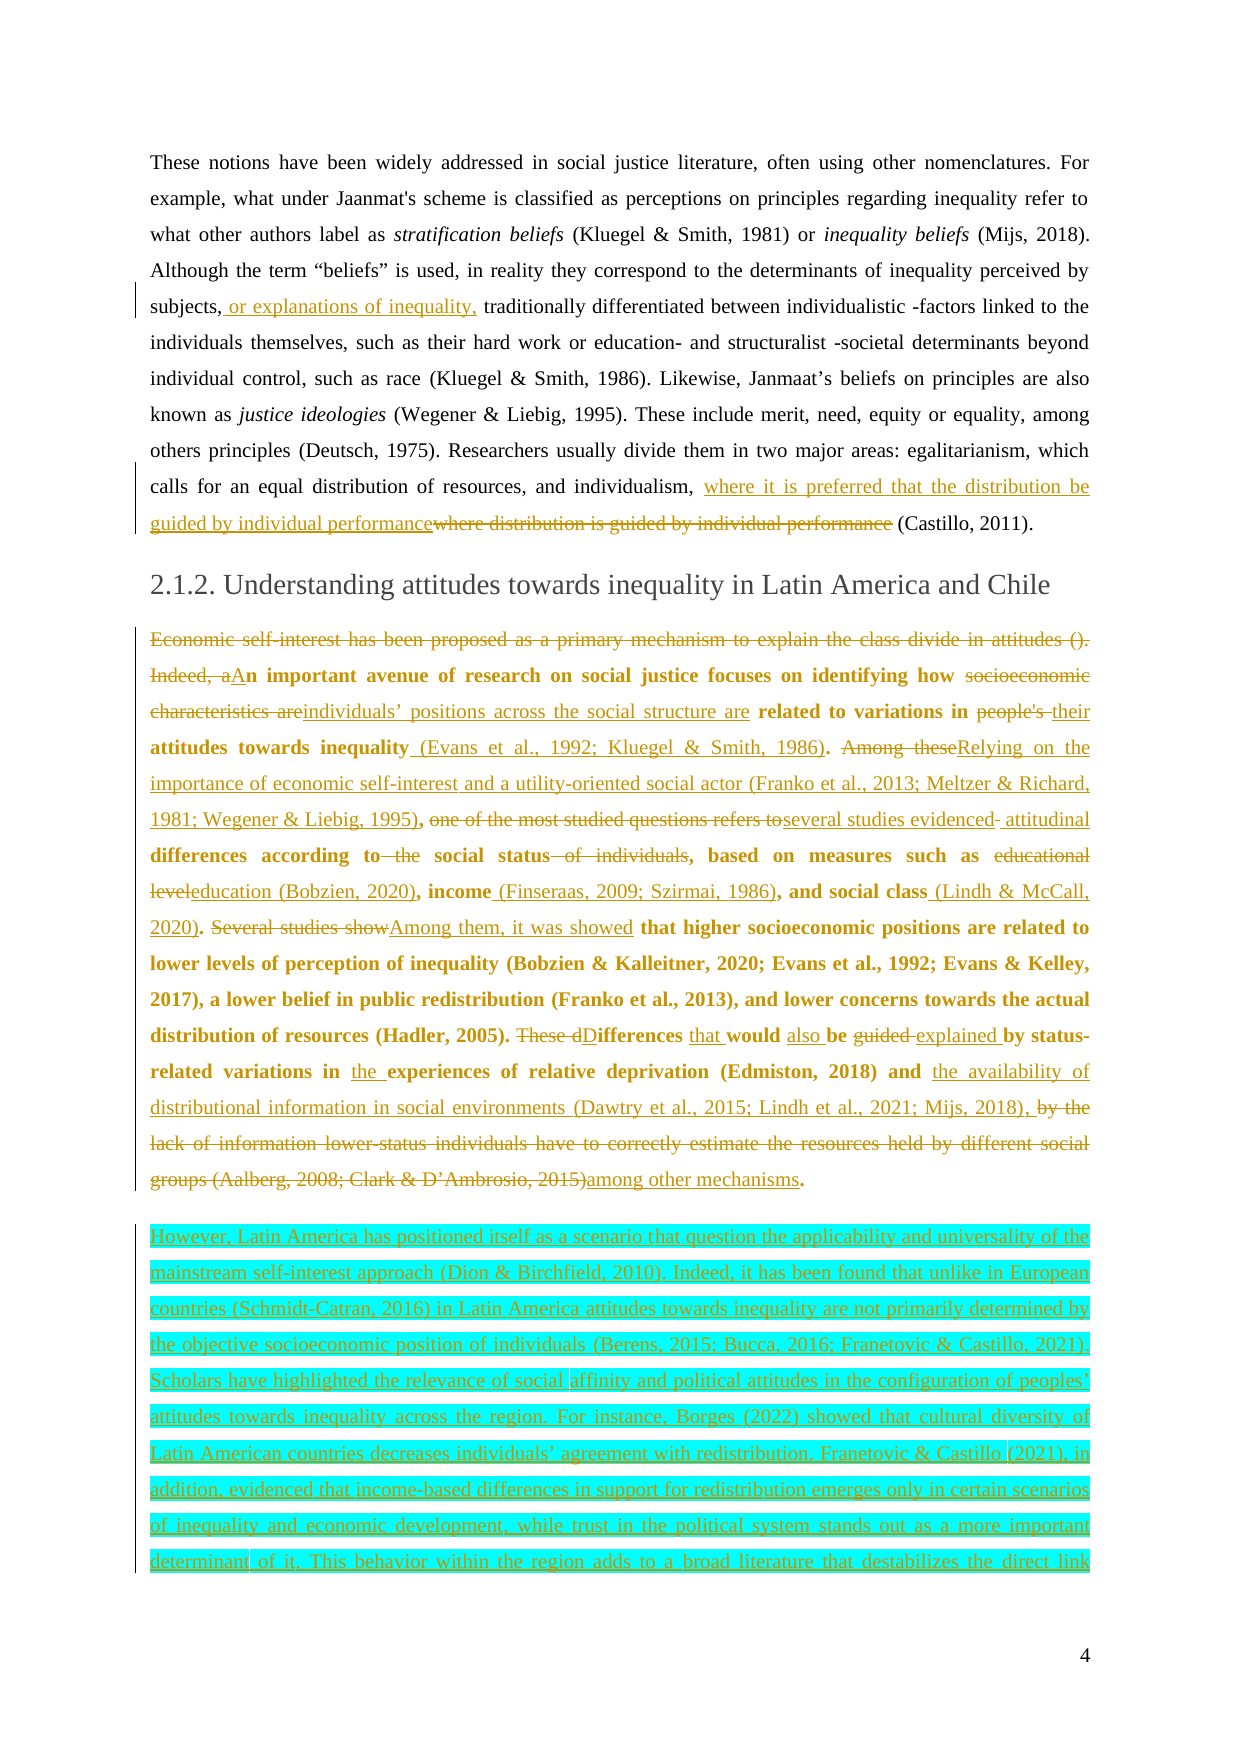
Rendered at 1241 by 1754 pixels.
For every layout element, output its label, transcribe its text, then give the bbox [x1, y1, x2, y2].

text n important avenue of research on social justice focuses on identifying how related to variations in attitudes towards inequality. , differences according to social status, based on measures such as , income, and social class. that higher socioeconomic positions are related to lower levels of perception of inequality (Bobzien & Kalleitner, 2020; Evans et al., 1992; Evans & Kelley, 2017), a lower belief in public redistribution (Franko et al., 2013), and lower concerns towards the actual distribution of resources (Hadler, 2005). ifferences would be by status-related variations in experiences of relative deprivation (Edmiston, 2018) and . [150, 793, 1090, 1144]
text n important avenue of research on social justice focuses on identifying how related to variations in attitudes towards inequality. , differences according to social status, based on measures such as , income, and social class. that higher socioeconomic positions are related to lower levels of perception of inequality (Bobzien & Kalleitner, 2020; Evans et al., 1992; Evans & Kelley, 2017), a lower belief in public redistribution (Franko et al., 2013), and lower concerns towards the actual distribution of resources (Hadler, 2005). ifferences would be by status-related variations in experiences of relative deprivation (Edmiston, 2018) and . [150, 641, 1090, 792]
text n important avenue of research on social justice focuses on identifying how related to variations in attitudes towards inequality. , differences according to social status, based on measures such as , income, and social class. that higher socioeconomic positions are related to lower levels of perception of inequality (Bobzien & Kalleitner, 2020; Evans et al., 1992; Evans & Kelley, 2017), a lower belief in public redistribution (Franko et al., 2013), and lower concerns towards the actual distribution of resources (Hadler, 2005). ifferences would be by status-related variations in experiences of relative deprivation (Edmiston, 2018) and . [150, 1145, 1090, 1191]
text These notions have been widely addressed in social justice literature, often using other nomenclatures. For example, what under Jaanmat's scheme is classified as perceptions on principles regarding inequality refer to what other authors label as stratification beliefs (Kluegel & Smith, 1981) or inequality beliefs (Mijs, 2018). Although the term “beliefs” is used, in reality they correspond to the determinants of inequality perceived by subjects, traditionally differentiated between individualistic -factors linked to the individuals themselves, such as their hard work or education- and structuralist -societal determinants beyond individual control, such as race (Kluegel & Smith, 1986). Likewise, Janmaat’s beliefs on principles are also known as justice ideologies (Wegener & Liebig, 1995). These include merit, need, equity or equality, among others principles (Deutsch, 1975). Researchers usually divide them in two major areas: egalitarianism, which calls for an equal distribution of resources, and individualism, (Castillo, 2011). [150, 150, 1090, 534]
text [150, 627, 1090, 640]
subtitle 2.1.2. Understanding attitudes towards inequality in Latin America and Chile [150, 567, 1090, 601]
